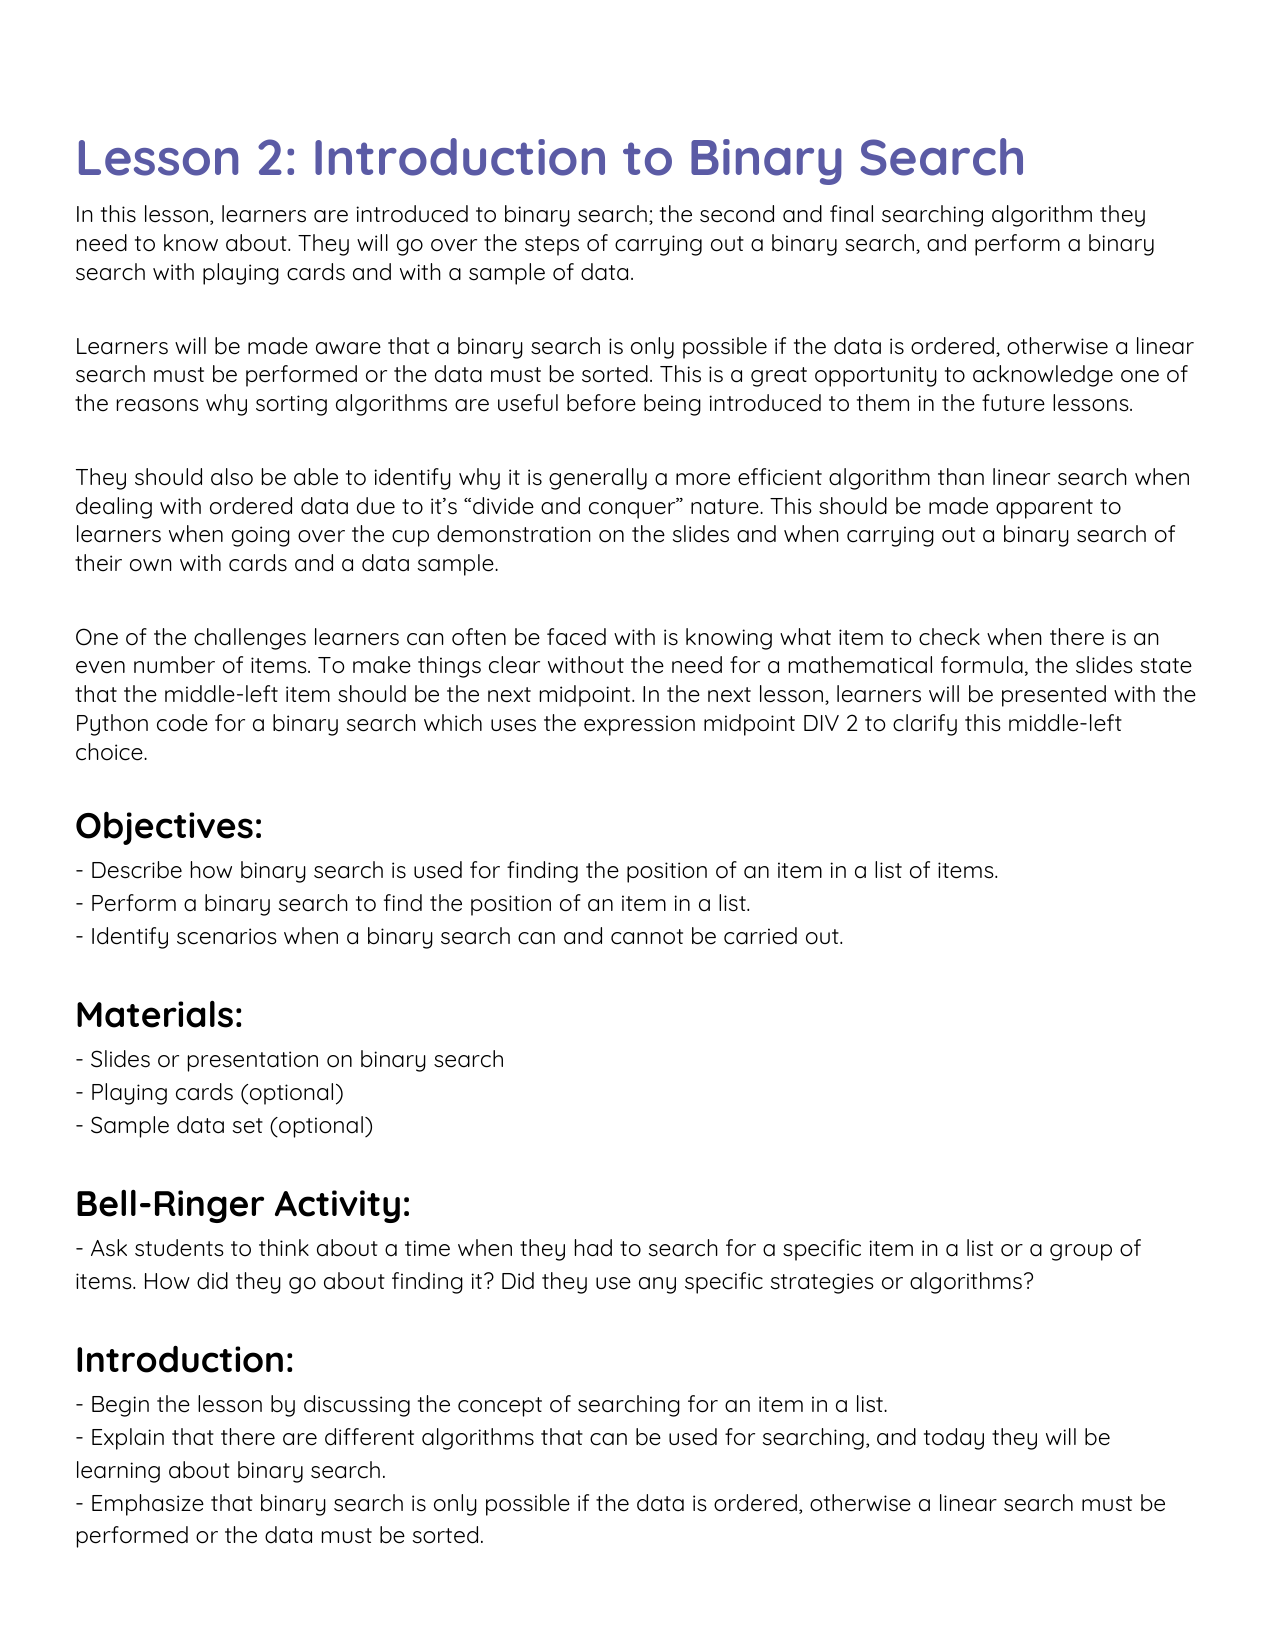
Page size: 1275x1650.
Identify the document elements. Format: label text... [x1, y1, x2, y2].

text - Describe how binary search is used for finding the position of an item in a list of items. [75, 856, 1200, 884]
text - Playing cards (optional) [75, 1077, 1200, 1106]
title Lesson 2: Introduction to Binary Search [75, 125, 1200, 187]
subtitle Bell-Ringer Activity: [75, 1181, 1200, 1225]
subtitle Materials: [75, 992, 1200, 1036]
text - Emphasize that binary search is only possible if the data is ordered, otherwise a linear search must be performed or the data must be sorted. [75, 1488, 1200, 1550]
text - Begin the lesson by discussing the concept of searching for an item in a list. [75, 1389, 1200, 1418]
text - Identify scenarios when a binary search can and cannot be carried out. [75, 922, 1200, 950]
text - Explain that there are different algorithms that can be used for searching, and today they will be learning about binary search. [75, 1422, 1200, 1484]
text - Ask students to think about a time when they had to search for a specific item in a list or a group of items. How did they go about finding it? Did they use any specific strategies or algorithms? [75, 1233, 1200, 1295]
subtitle Objectives: [75, 803, 1200, 847]
text - Perform a binary search to find the position of an item in a list. [75, 889, 1200, 917]
subtitle Introduction: [75, 1337, 1200, 1381]
text One of the challenges learners can often be faced with is knowing what item to check when there is an even number of items. To make things clear without the need for a mathematical formula, the slides state that the middle-left item should be the next midpoint. In the next lesson, learners will be presented with the Python code for a binary search which uses the expression midpoint DIV 2 to clarify this middle-left choice. [75, 622, 1200, 766]
text - Sample data set (optional) [75, 1110, 1200, 1139]
text Learners will be made aware that a binary search is only possible if the data is ordered, otherwise a linear search must be performed or the data must be sorted. This is a great opportunity to acknowledge one of the reasons why sorting algorithms are useful before being introduced to them in the future lessons. [75, 331, 1200, 417]
text In this lesson, learners are introduced to binary search; the second and final searching algorithm they need to know about. They will go over the steps of carrying out a binary search, and perform a binary search with playing cards and with a sample of data. [75, 200, 1200, 286]
text - Slides or presentation on binary search [75, 1044, 1200, 1073]
text They should also be able to identify why it is generally a more efficient algorithm than linear search when dealing with ordered data due to it’s “divide and conquer” nature. This should be made apparent to learners when going over the cup demonstration on the slides and when carrying out a binary search of their own with cards and a data sample. [75, 462, 1200, 577]
